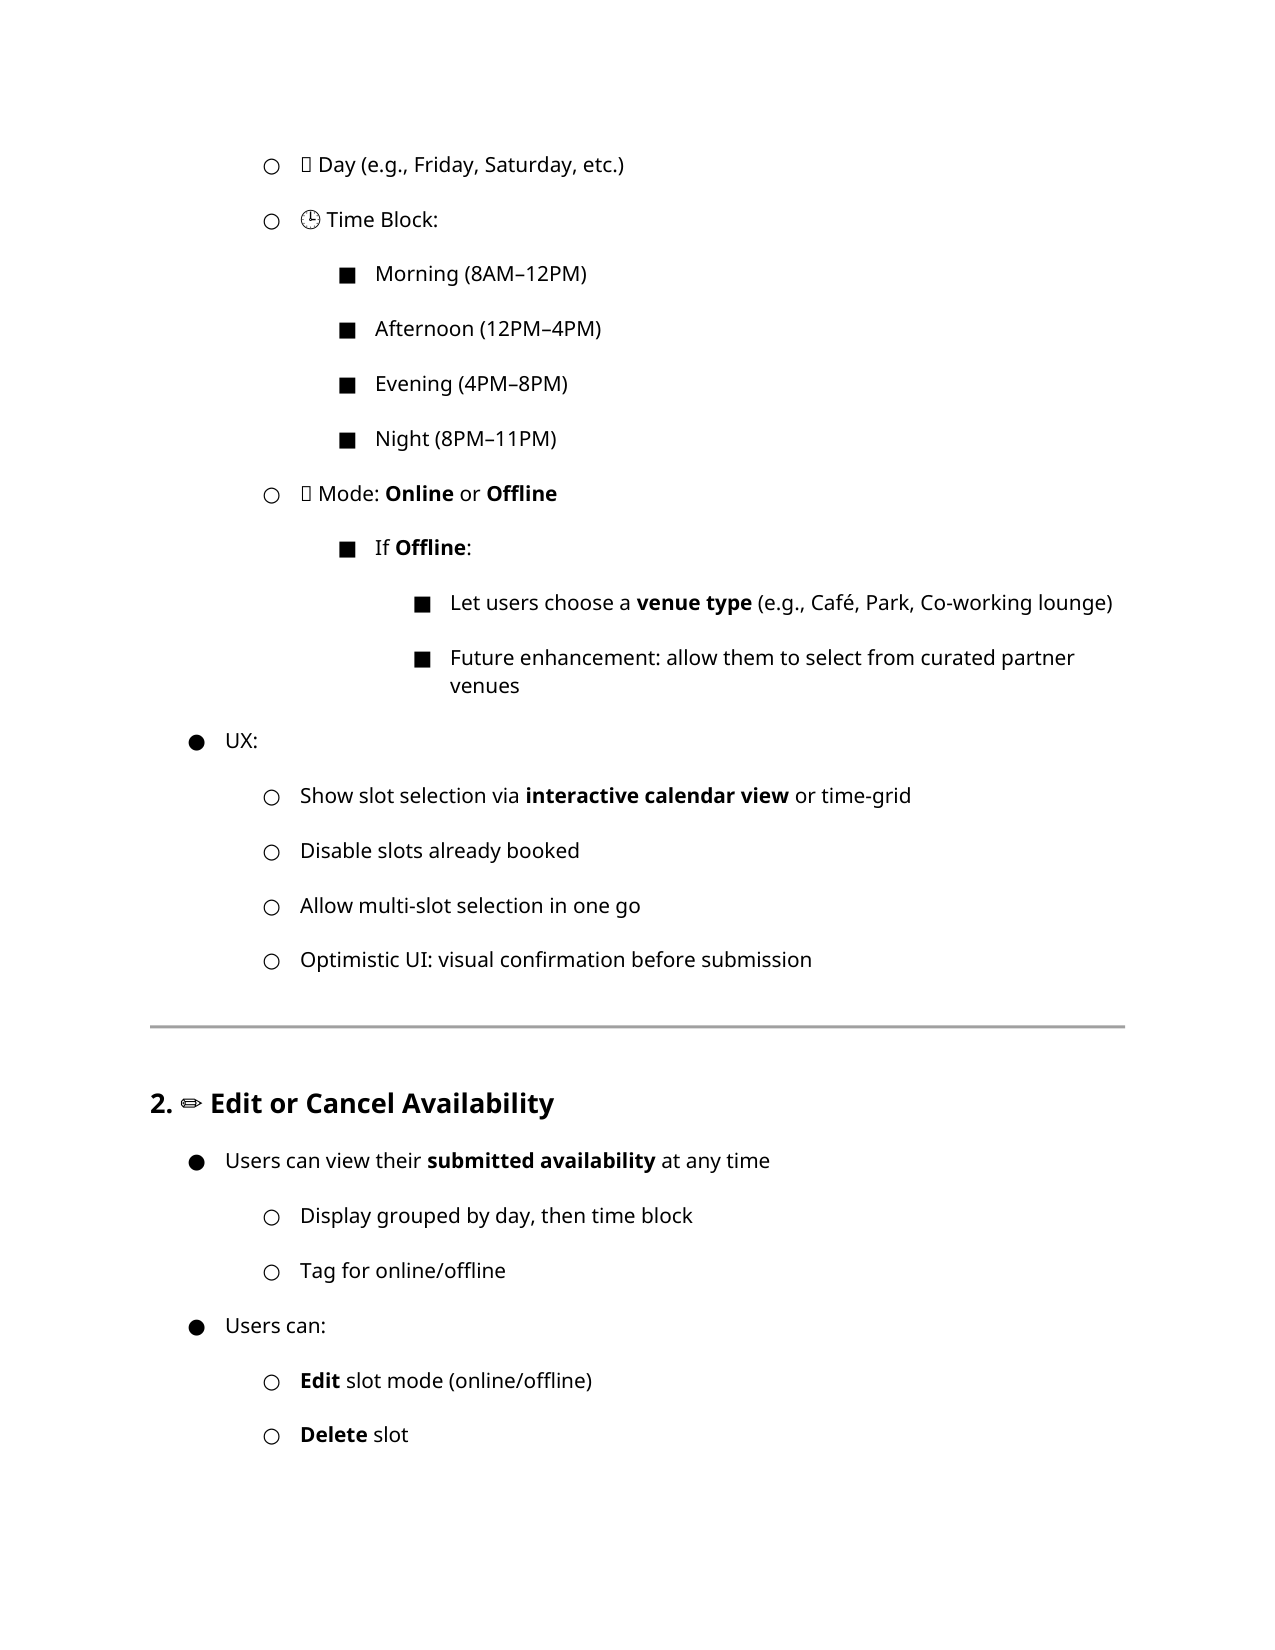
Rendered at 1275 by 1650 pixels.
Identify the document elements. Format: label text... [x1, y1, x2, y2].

list Afternoon (12PM–4PM) [337, 314, 1125, 369]
list UX: [187, 726, 1125, 781]
list Optimistic UI: visual confirmation before submission [262, 946, 1125, 1000]
subtitle 2. ✏️ Edit or Cancel Availability [150, 1085, 1125, 1122]
list Let users choose a venue type (e.g., Café, Park, Co-working lounge) [412, 588, 1125, 643]
list If Offline: [337, 533, 1125, 588]
list Allow multi-slot selection in one go [262, 891, 1125, 946]
list Delete slot [262, 1421, 1125, 1475]
list Morning (8AM–12PM) [337, 259, 1125, 314]
list Tag for online/offline [262, 1256, 1125, 1311]
list Evening (4PM–8PM) [337, 369, 1125, 424]
list Users can: [187, 1311, 1125, 1366]
list Future enhancement: allow them to select from curated partner venues [412, 643, 1125, 726]
list Edit slot mode (online/offline) [262, 1366, 1125, 1421]
list Users can view their submitted availability at any time [187, 1147, 1125, 1201]
list Show slot selection via interactive calendar view or time-grid [262, 781, 1125, 836]
list 🕒 Time Block: [262, 205, 1125, 259]
list Night (8PM–11PM) [337, 424, 1125, 479]
list Disable slots already booked [262, 836, 1125, 891]
list Display grouped by day, then time block [262, 1201, 1125, 1256]
list 🧍 Mode: Online or Offline [262, 479, 1125, 533]
list 📅 Day (e.g., Friday, Saturday, etc.) [262, 150, 1125, 205]
